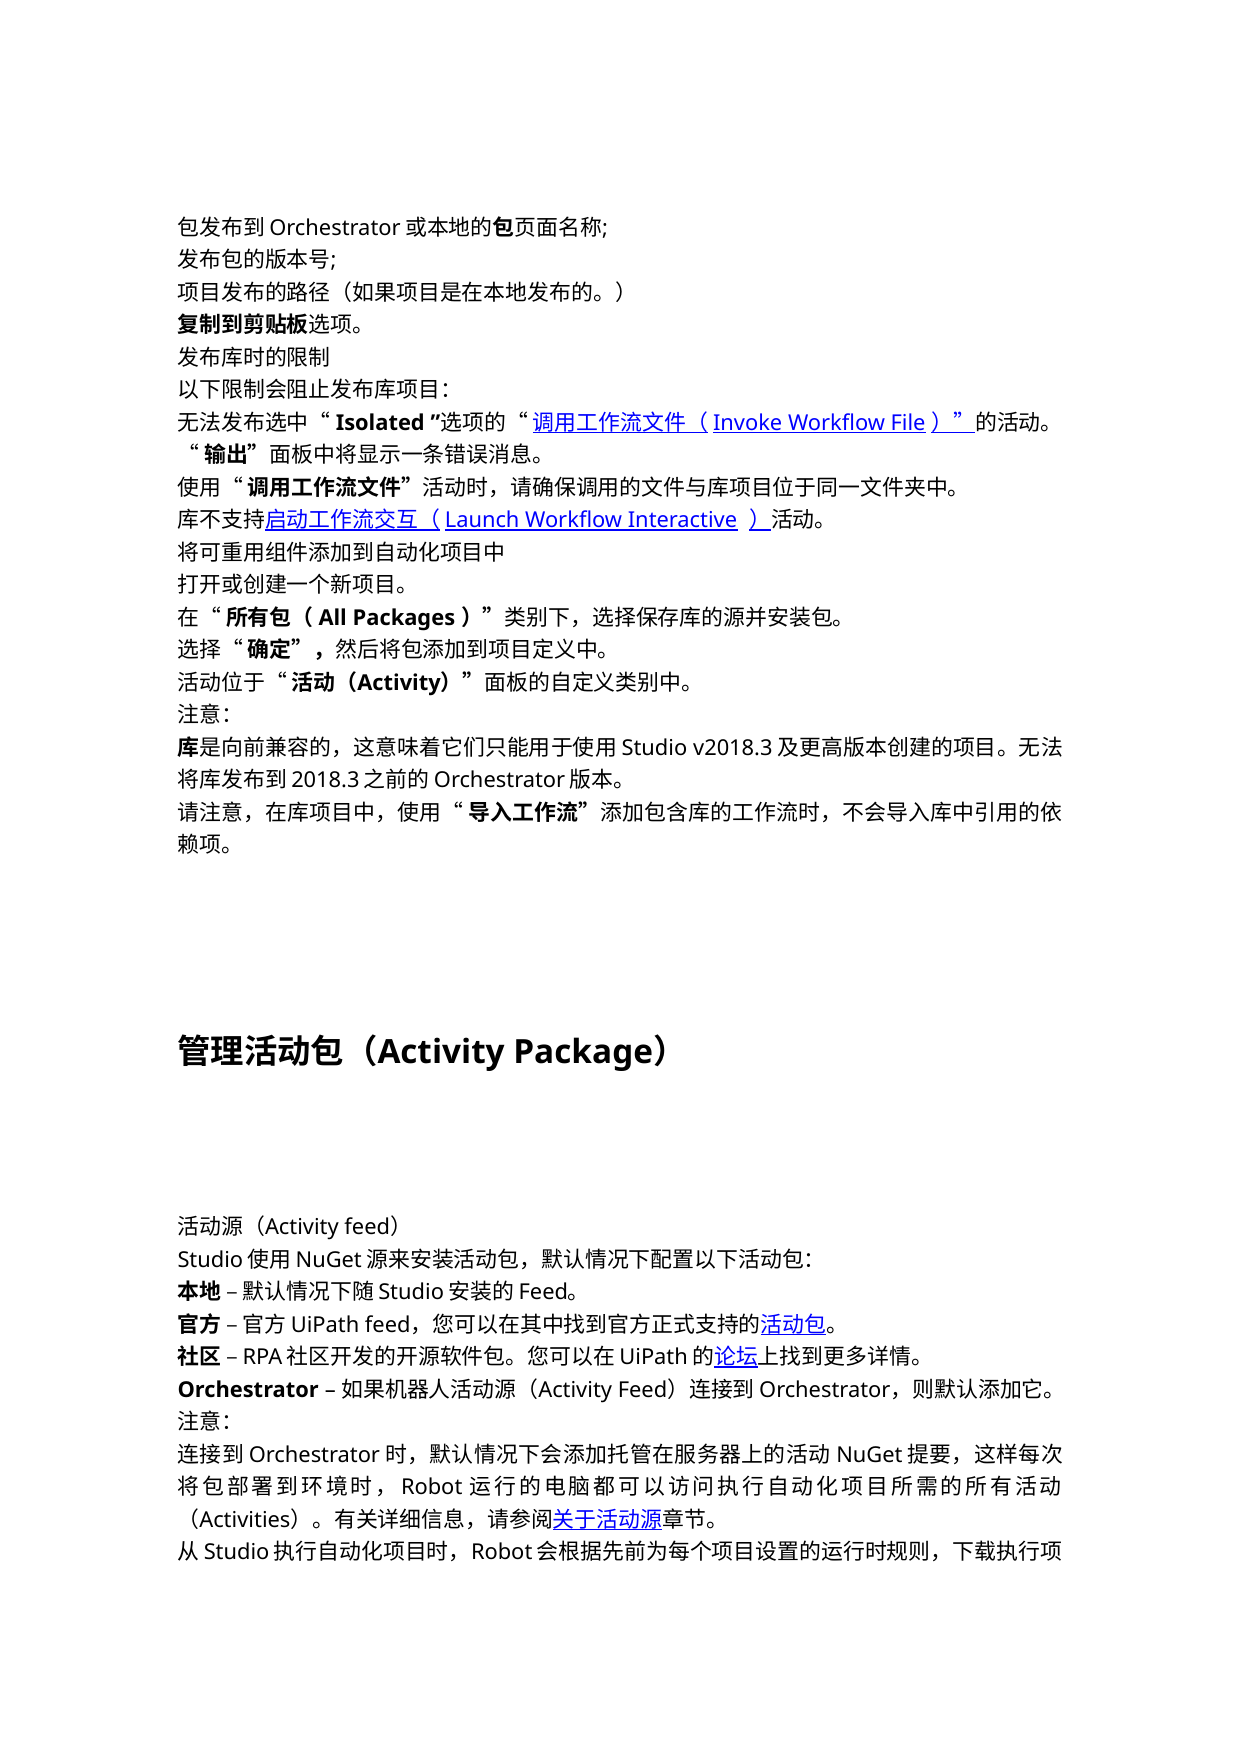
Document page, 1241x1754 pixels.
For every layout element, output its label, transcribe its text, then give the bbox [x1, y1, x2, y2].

text 复制到剪贴板选项。 [177, 307, 1063, 339]
text 库不支持启动工作流交互（ Launch Workflow Interactive ）活动。 [177, 502, 1063, 534]
text 使用“ 调用工作流文件”活动时，请确保调用的文件与库项目位于同一文件夹中。 [177, 469, 1063, 502]
text 在“ 所有包（ All Packages ）”类别下，选择保存库的源并安装包。 [177, 599, 1063, 632]
text 无法发布选中“ Isolated ”选项的“ 调用工作流文件（ Invoke Workflow File ）”的活动。“ 输出”面板中将显示一条错误消息。 [177, 404, 1063, 469]
text 注意： [177, 697, 1063, 729]
text 项目发布的路径（如果项目是在本地发布的。） [177, 274, 1063, 307]
text 库是向前兼容的，这意味着它们只能用于使用Studio v2018.3及更高版本创建的项目。无法将库发布到2018.3之前的Orchestrator版本。 [177, 729, 1063, 794]
text Studio使用NuGet源来安装活动包，默认情况下配置以下活动包： [177, 1241, 1063, 1274]
subtitle 管理活动包（Activity Package） [177, 1016, 1063, 1081]
text 请注意，在库项目中，使用“ 导入工作流”添加包含库的工作流时，不会导入库中引用的依赖项。 [177, 794, 1063, 859]
text 发布包的版本号; [177, 242, 1063, 274]
text 本地 – 默认情况下随Studio安装的Feed。 [177, 1274, 1063, 1306]
text 官方 – 官方UiPath feed，您可以在其中找到官方正式支持的活动包。 [177, 1306, 1063, 1339]
text 连接到Orchestrator时，默认情况下会添加托管在服务器上的活动NuGet提要，这样每次将包部署到环境时，Robot运行的电脑都可以访问执行自动化项目所需的所有活动（Activities）。有关详细信息，请参阅关于活动源章节。 [177, 1436, 1063, 1534]
text 选择“ 确定”，然后将包添加到项目定义中。 [177, 632, 1063, 664]
text 以下限制会阻止发布库项目： [177, 372, 1063, 404]
text 活动位于“ 活动（Activity）”面板的自定义类别中。 [177, 664, 1063, 697]
text 打开或创建一个新项目。 [177, 567, 1063, 599]
text 注意： [177, 1404, 1063, 1436]
text 发布库时的限制 [177, 339, 1063, 372]
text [177, 1534, 1063, 1566]
text 包发布到Orchestrator或本地的包页面名称; [177, 209, 1063, 242]
text Orchestrator – 如果机器人活动源（Activity Feed）连接到Orchestrator，则默认添加它。 [177, 1371, 1063, 1404]
text 活动源（Activity feed） [177, 1209, 1063, 1241]
text 社区 – RPA社区开发的开源软件包。您可以在UiPath的论坛上找到更多详情。 [177, 1339, 1063, 1371]
text 将可重用组件添加到自动化项目中 [177, 534, 1063, 567]
